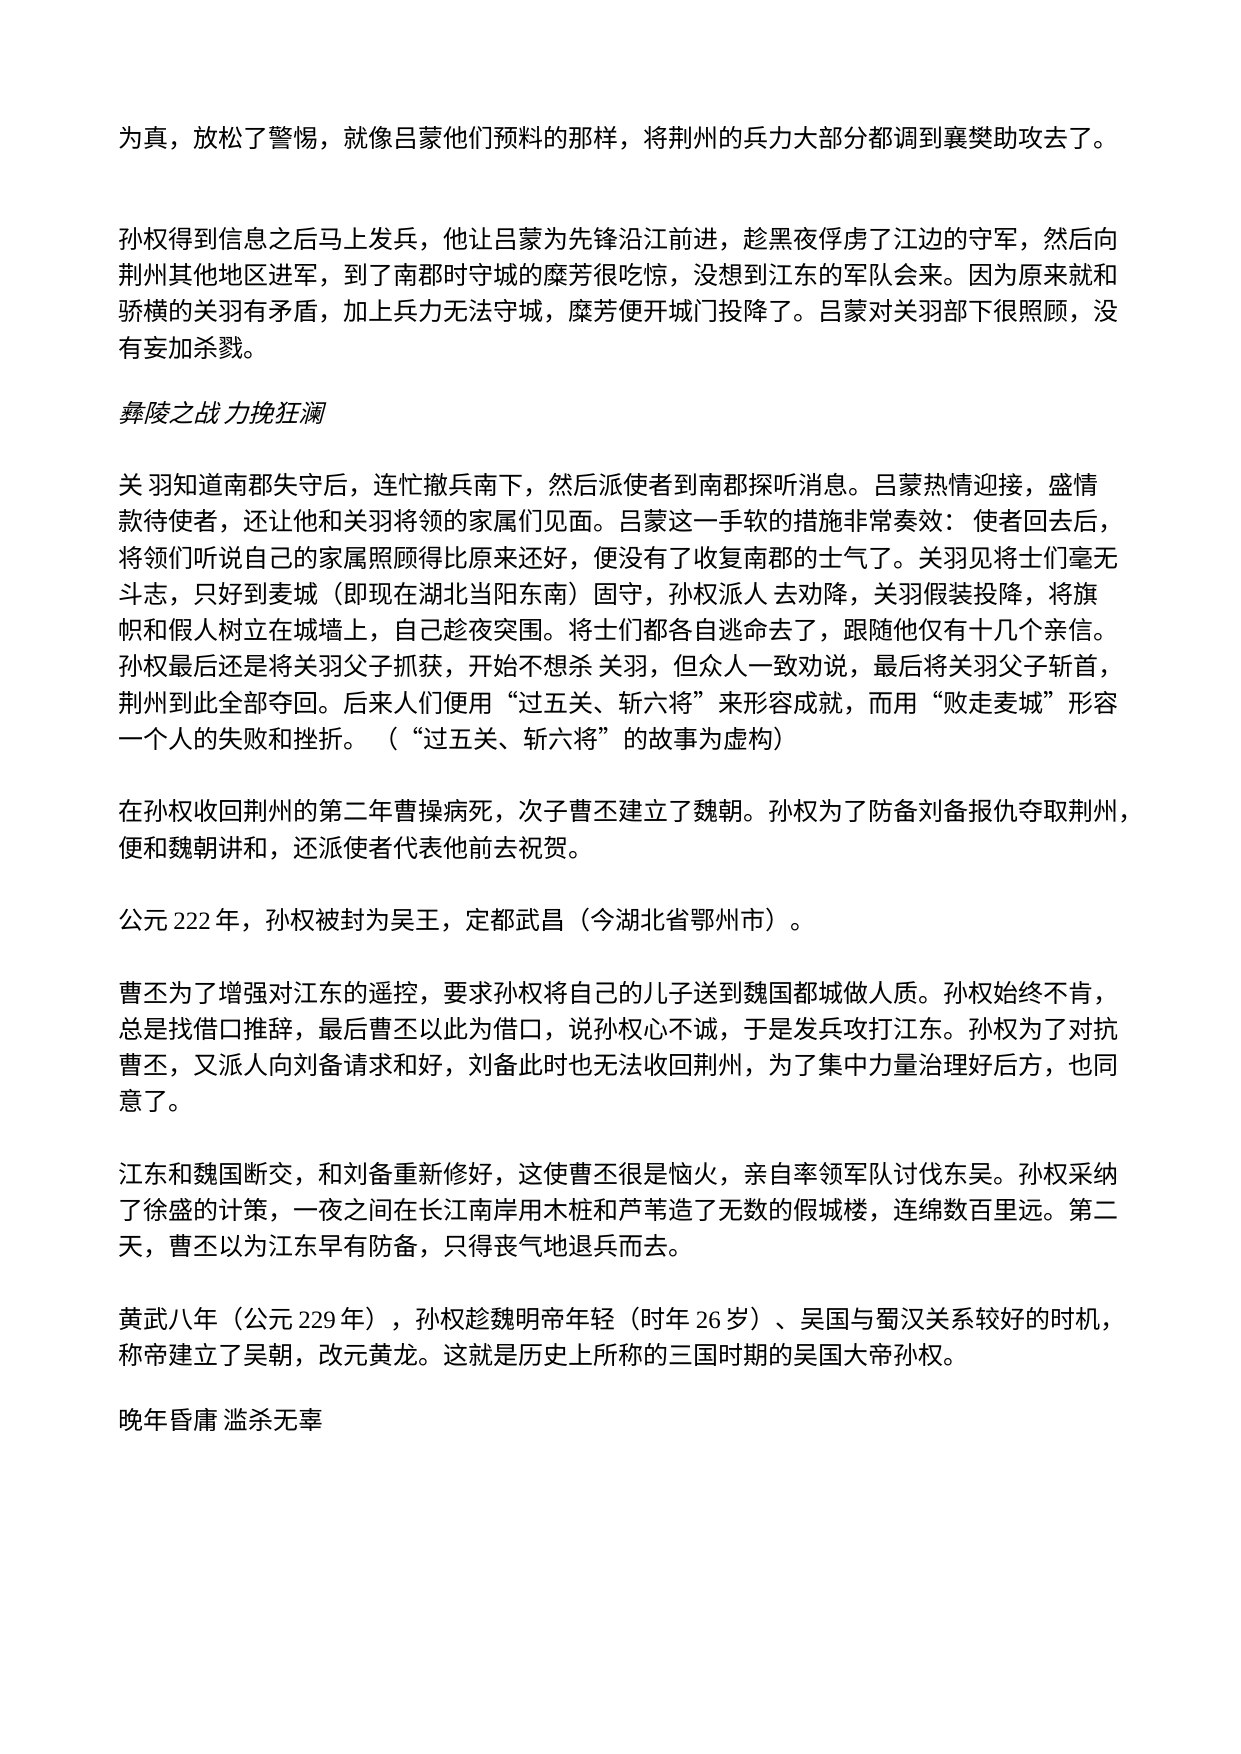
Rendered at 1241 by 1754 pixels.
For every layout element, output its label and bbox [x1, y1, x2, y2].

text [118, 118, 1122, 1437]
